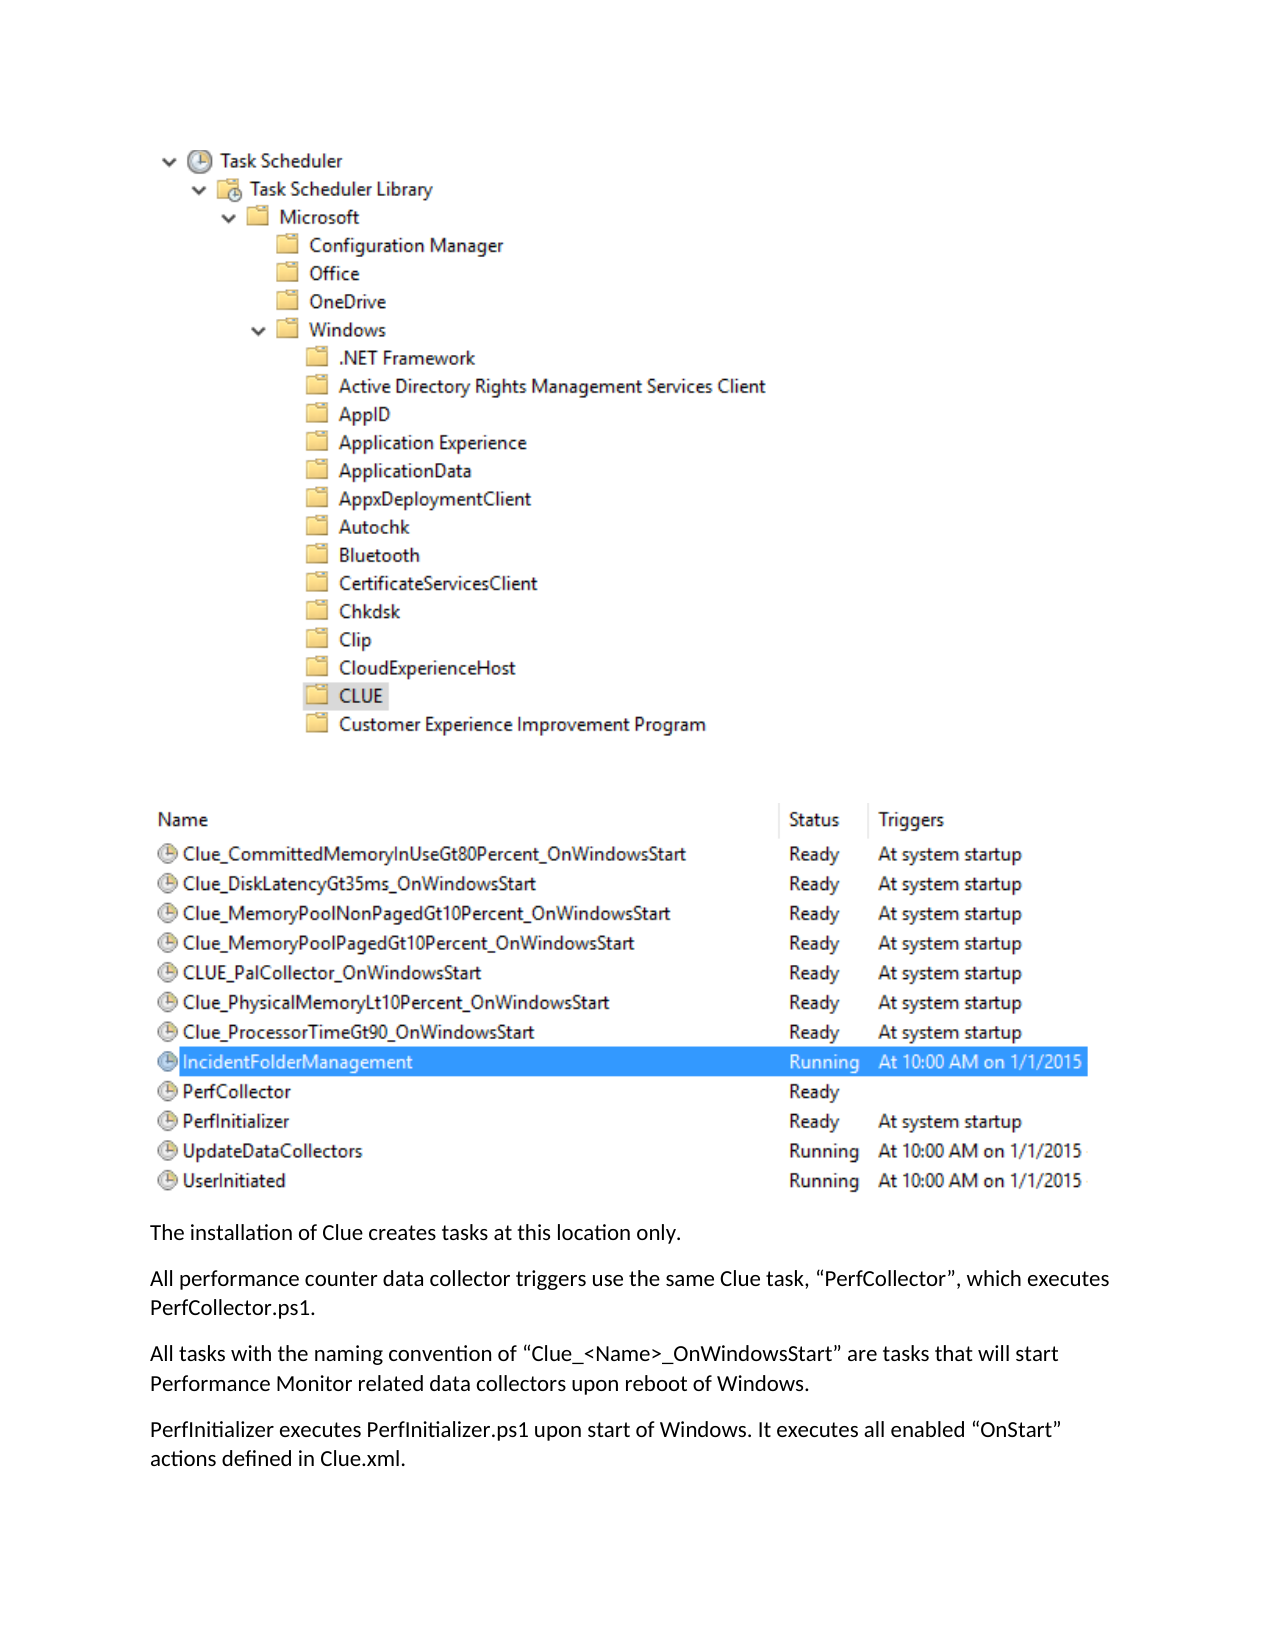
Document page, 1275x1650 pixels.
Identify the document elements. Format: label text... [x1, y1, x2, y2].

text The installation of Clue creates tasks at this location only. [150, 1218, 1125, 1246]
picture [150, 803, 1088, 1200]
text All tasks with the naming convention of “Clue_<Name>_OnWindowsStart” are tasks that will start Performance Monitor related data collectors upon reboot of Windows. [150, 1339, 1125, 1397]
picture [150, 150, 808, 739]
text All performance counter data collector triggers use the same Clue task, “PerfCollector”, which executes PerfCollector.ps1. [150, 1264, 1125, 1321]
text PerfInitializer executes PerfInitializer.ps1 upon start of Windows. It executes all enabled “OnStart” actions defined in Clue.xml. [150, 1415, 1125, 1472]
